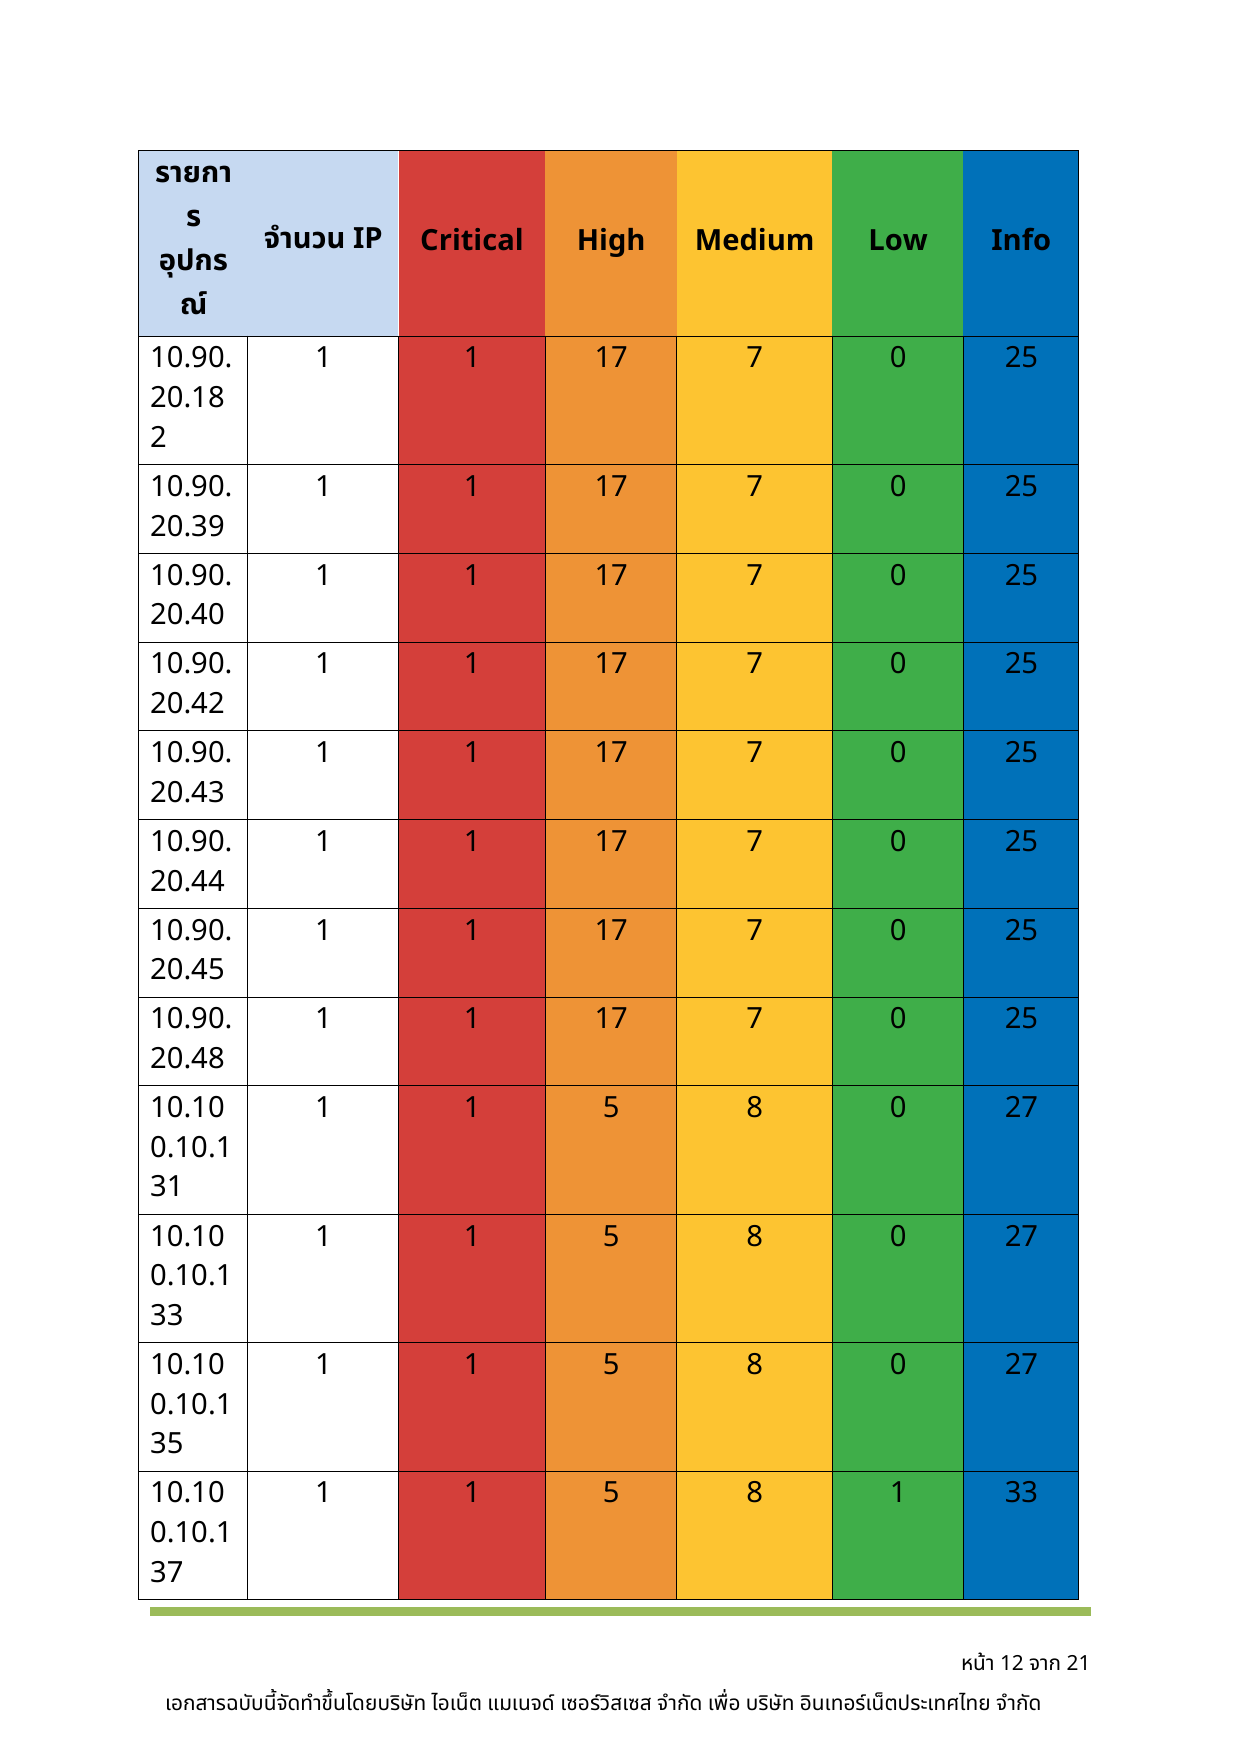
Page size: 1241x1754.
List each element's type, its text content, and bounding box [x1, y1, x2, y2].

table_header รายการอุปกรณ์ [139, 151, 248, 336]
table_cell 1 [399, 643, 545, 730]
table_cell 10.100.10.131 [139, 1086, 247, 1214]
table_cell 0 [833, 337, 963, 464]
table_cell 8 [677, 1343, 832, 1471]
table_cell 1 [399, 1343, 545, 1471]
table_cell 1 [399, 820, 545, 908]
table_cell 1 [248, 337, 398, 464]
table_cell 17 [546, 643, 676, 730]
table_cell 1 [399, 554, 545, 642]
table_cell 1 [248, 1086, 398, 1214]
table_cell 1 [248, 554, 398, 642]
table_cell 10.90.20.44 [139, 820, 247, 908]
table_cell 1 [399, 731, 545, 819]
table_cell 1 [248, 909, 398, 997]
table_header Medium [677, 151, 832, 336]
table_cell 0 [833, 731, 963, 819]
table_cell 1 [248, 465, 398, 553]
table_cell 10.100.10.137 [139, 1472, 247, 1599]
table_cell 8 [677, 1472, 832, 1599]
table_cell 1 [248, 1343, 398, 1471]
table_cell 10.100.10.135 [139, 1343, 247, 1471]
table_cell 27 [964, 1086, 1078, 1214]
table_cell 1 [399, 1215, 545, 1342]
table_cell 10.90.20.182 [139, 337, 247, 464]
table_cell 25 [964, 731, 1078, 819]
table_cell 25 [964, 909, 1078, 997]
table_cell 5 [546, 1472, 676, 1599]
table_cell 0 [833, 909, 963, 997]
table_cell 10.90.20.42 [139, 643, 247, 730]
table_header Critical [399, 151, 545, 336]
table_header จำนวน IP [248, 151, 398, 336]
table_cell 1 [399, 337, 545, 464]
table_cell 0 [833, 998, 963, 1085]
table_cell 5 [546, 1343, 676, 1471]
table_cell 1 [833, 1472, 963, 1599]
table_cell 0 [833, 1086, 963, 1214]
table_header Info [963, 151, 1078, 336]
table_cell 7 [677, 554, 832, 642]
table_cell 8 [677, 1086, 832, 1214]
table_header High [545, 151, 677, 336]
table_cell 0 [833, 1343, 963, 1471]
table_cell 1 [248, 1215, 398, 1342]
table_cell 10.90.20.48 [139, 998, 247, 1085]
table_cell 17 [546, 731, 676, 819]
table_cell 17 [546, 554, 676, 642]
table_cell 7 [677, 909, 832, 997]
table_cell 1 [248, 998, 398, 1085]
table_cell 27 [964, 1343, 1078, 1471]
table_cell 7 [677, 998, 832, 1085]
table_cell 25 [964, 337, 1078, 464]
table_cell 1 [399, 998, 545, 1085]
table_cell 17 [546, 820, 676, 908]
table_cell 17 [546, 465, 676, 553]
table_header Low [832, 151, 963, 336]
table_cell 27 [964, 1215, 1078, 1342]
table_cell 1 [399, 465, 545, 553]
table_cell 10.100.10.133 [139, 1215, 247, 1342]
table_cell 0 [833, 1215, 963, 1342]
table_cell 25 [964, 643, 1078, 730]
table_cell 10.90.20.45 [139, 909, 247, 997]
table_cell 7 [677, 337, 832, 464]
table_cell 1 [248, 643, 398, 730]
table_cell 5 [546, 1215, 676, 1342]
table_cell 33 [964, 1472, 1078, 1599]
table_cell 25 [964, 998, 1078, 1085]
table_cell 7 [677, 820, 832, 908]
table_cell 0 [833, 465, 963, 553]
table_cell 5 [546, 1086, 676, 1214]
table_cell 25 [964, 465, 1078, 553]
table_cell 8 [677, 1215, 832, 1342]
table_cell 7 [677, 643, 832, 730]
table_cell 1 [399, 1086, 545, 1214]
table_cell 1 [399, 909, 545, 997]
table_cell 10.90.20.39 [139, 465, 247, 553]
table_cell 1 [399, 1472, 545, 1599]
table_cell 17 [546, 909, 676, 997]
table_cell 10.90.20.43 [139, 731, 247, 819]
table_cell 10.90.20.40 [139, 554, 247, 642]
table_cell 0 [833, 554, 963, 642]
table_cell 0 [833, 820, 963, 908]
table_cell 0 [833, 643, 963, 730]
table_cell 17 [546, 998, 676, 1085]
table_cell 1 [248, 820, 398, 908]
table_cell 7 [677, 731, 832, 819]
table_cell 7 [677, 465, 832, 553]
table_cell 25 [964, 554, 1078, 642]
table_cell 1 [248, 1472, 398, 1599]
table_cell 1 [248, 731, 398, 819]
table_cell 25 [964, 820, 1078, 908]
table_cell 17 [546, 337, 676, 464]
